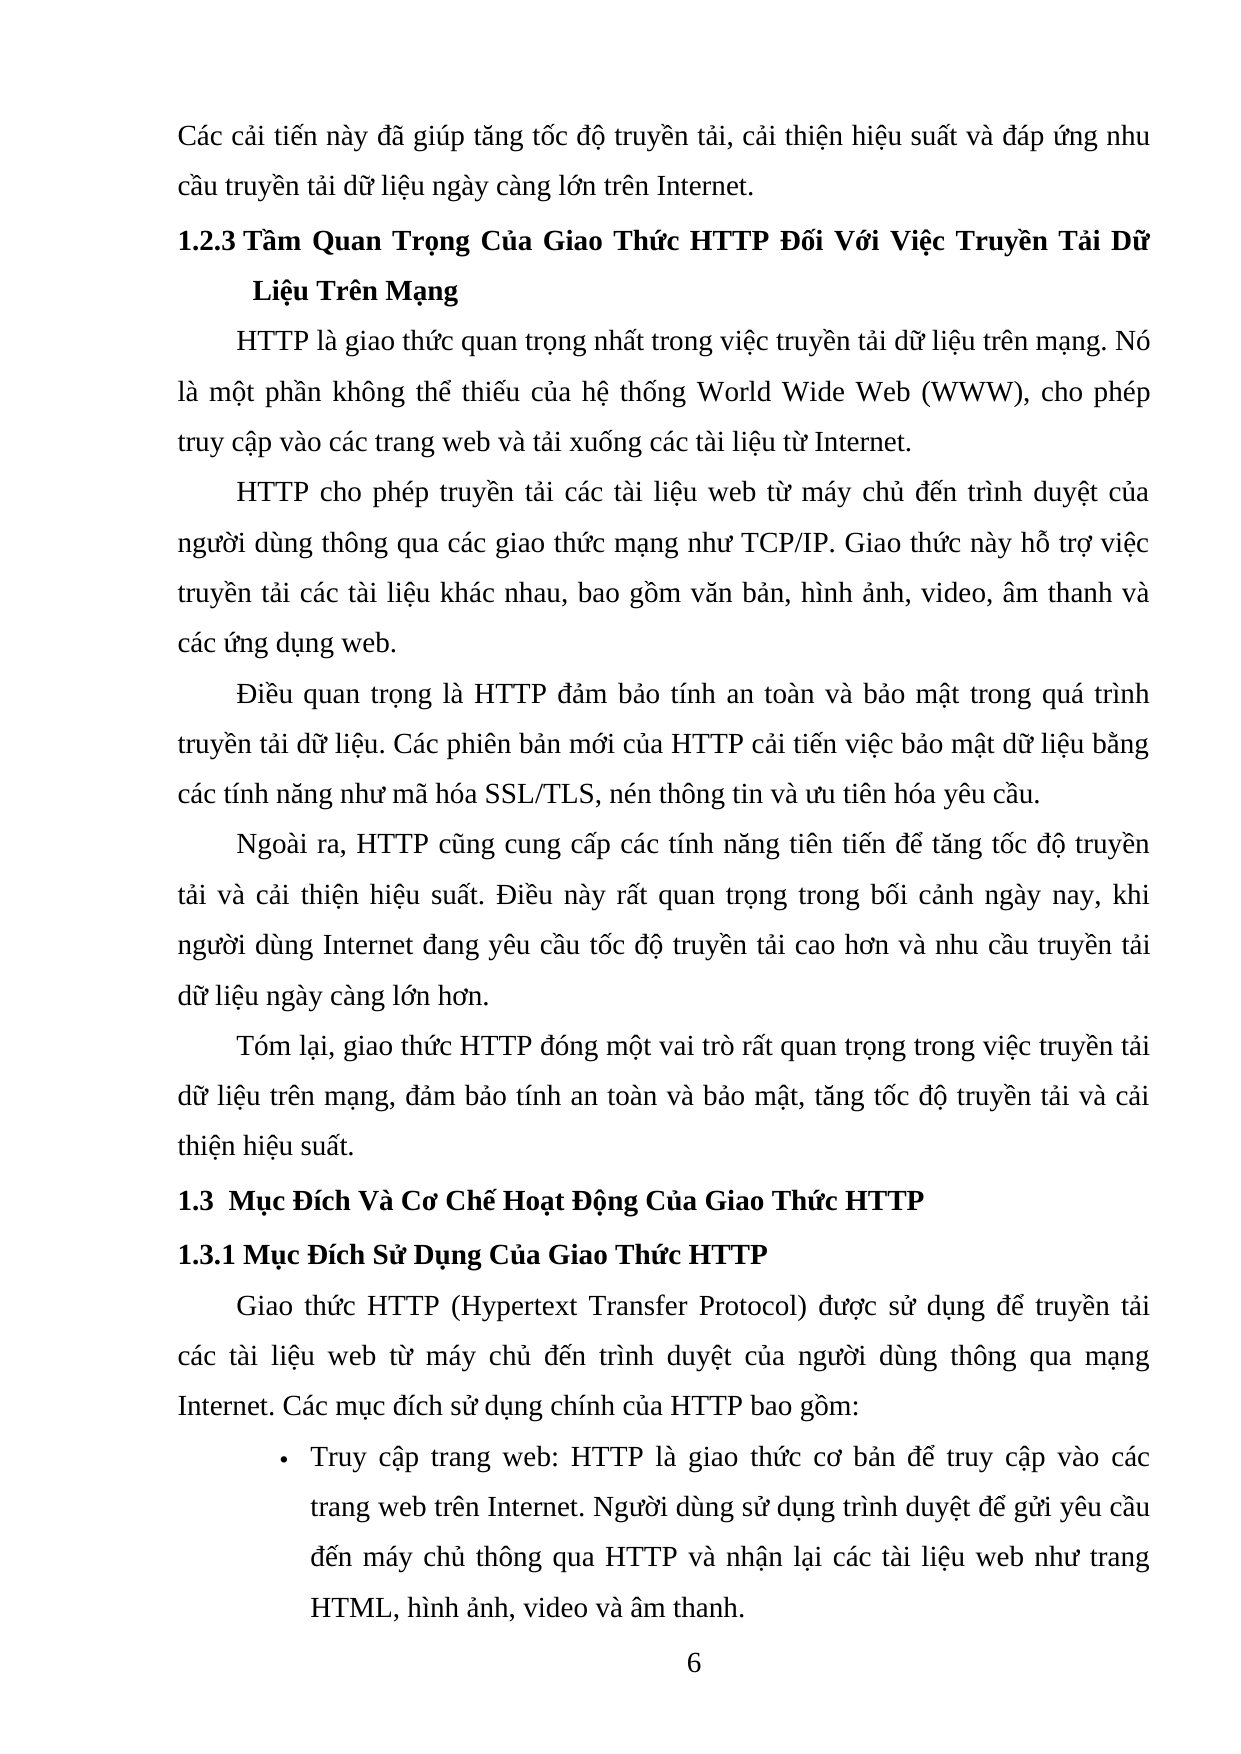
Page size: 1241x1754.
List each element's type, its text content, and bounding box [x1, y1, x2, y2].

subtitle Tầm Quan Trọng Của Giao Thức HTTP Đối Với Việc Truyền Tải Dữ Liệu Trên Mạng [177, 223, 1152, 307]
subtitle Mục Đích Sử Dụng Của Giao Thức HTTP [177, 1237, 1152, 1271]
text Giao thức HTTP (Hypertext Transfer Protocol) được sử dụng để truyền tải các tài liệu web từ máy chủ đến trình duyệt của người dùng thông qua mạng Internet. Các mục đích sử dụng chính của HTTP bao gồm: [177, 1288, 1152, 1422]
text HTTP cho phép truyền tải các tài liệu web từ máy chủ đến trình duyệt của người dùng thông qua các giao thức mạng như TCP/IP. Giao thức này hỗ trợ việc truyền tải các tài liệu khác nhau, bao gồm văn bản, hình ảnh, video, âm thanh và các ứng dụng web. [177, 474, 1152, 659]
list Truy cập trang web: HTTP là giao thức cơ bản để truy cập vào các trang web trên Internet. Người dùng sử dụng trình duyệt để gửi yêu cầu đến máy chủ thông qua HTTP và nhận lại các tài liệu web như trang HTML, hình ảnh, video và âm thanh. [281, 1439, 1152, 1623]
text Các cải tiến này đã giúp tăng tốc độ truyền tải, cải thiện hiệu suất và đáp ứng nhu cầu truyền tải dữ liệu ngày càng lớn trên Internet. [177, 118, 1152, 202]
text Tóm lại, giao thức HTTP đóng một vai trò rất quan trọng trong việc truyền tải dữ liệu trên mạng, đảm bảo tính an toàn và bảo mật, tăng tốc độ truyền tải và cải thiện hiệu suất. [177, 1028, 1152, 1162]
text Điều quan trọng là HTTP đảm bảo tính an toàn và bảo mật trong quá trình truyền tải dữ liệu. Các phiên bản mới của HTTP cải tiến việc bảo mật dữ liệu bằng các tính năng như mã hóa SSL/TLS, nén thông tin và ưu tiên hóa yêu cầu. [177, 676, 1152, 810]
subtitle Mục Đích Và Cơ Chế Hoạt Động Của Giao Thức HTTP [177, 1183, 1152, 1217]
text Ngoài ra, HTTP cũng cung cấp các tính năng tiên tiến để tăng tốc độ truyền tải và cải thiện hiệu suất. Điều này rất quan trọng trong bối cảnh ngày nay, khi người dùng Internet đang yêu cầu tốc độ truyền tải cao hơn và nhu cầu truyền tải dữ liệu ngày càng lớn hơn. [177, 827, 1152, 1011]
text HTTP là giao thức quan trọng nhất trong việc truyền tải dữ liệu trên mạng. Nó là một phần không thể thiếu của hệ thống World Wide Web (WWW), cho phép truy cập vào các trang web và tải xuống các tài liệu từ Internet. [177, 323, 1152, 458]
